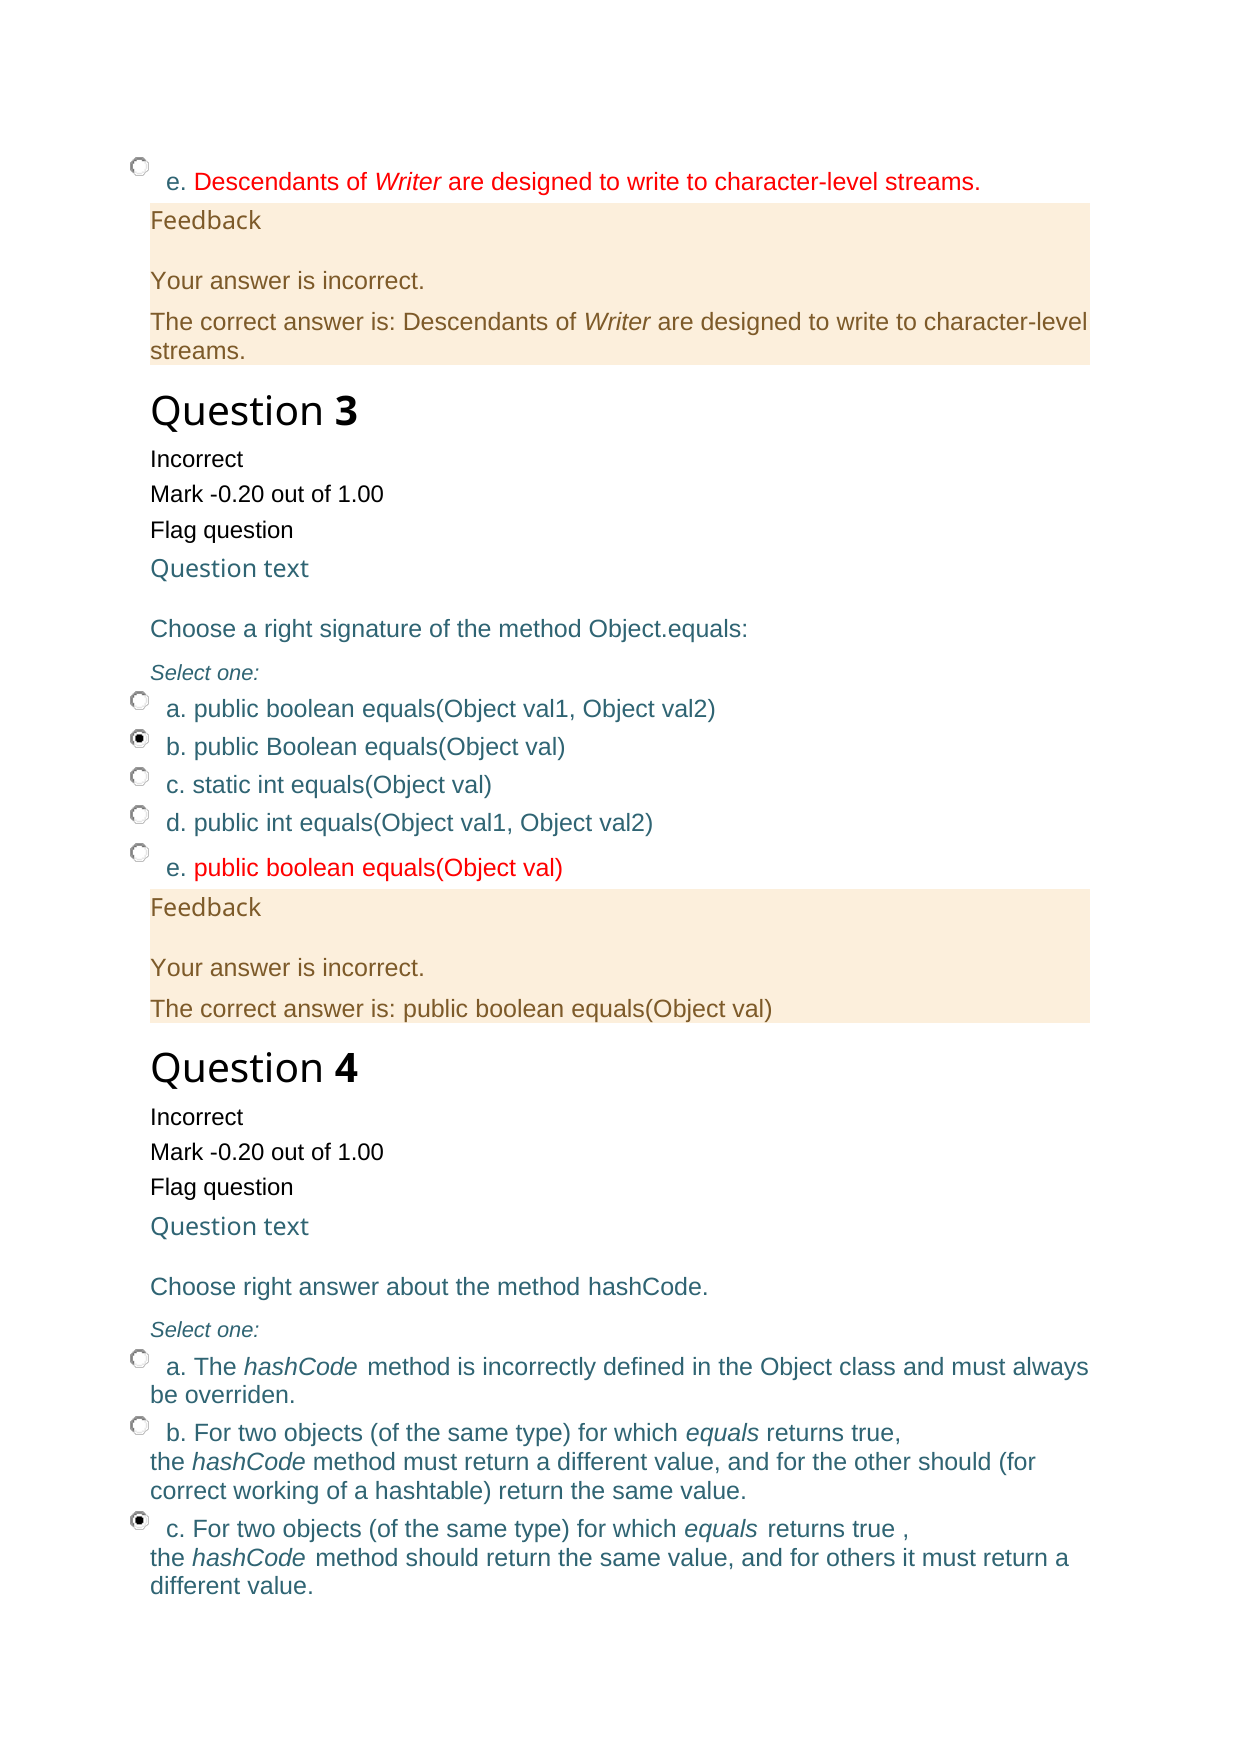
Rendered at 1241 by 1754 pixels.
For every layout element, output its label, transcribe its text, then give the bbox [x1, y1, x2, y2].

text The correct answer is: Descendants of Writer are designed to write to character-level streams. [150, 307, 1090, 365]
text Your answer is incorrect. [150, 266, 1090, 295]
text Question 4 [150, 1039, 1012, 1094]
text Flag question [150, 516, 1090, 543]
text Incorrect [150, 1102, 1090, 1130]
text d. public int equals(Object val1, Object val2) [128, 798, 1090, 836]
text Question text [150, 1209, 1090, 1243]
text Feedback [150, 889, 1090, 923]
text Incorrect [150, 445, 1090, 472]
text Mark -0.20 out of 1.00 [150, 1138, 1090, 1165]
text Mark -0.20 out of 1.00 [150, 480, 1090, 508]
text Choose a right signature of the method Object.equals: [150, 614, 1090, 643]
text a. public boolean equals(Object val1, Object val2) [128, 685, 1090, 723]
text c. For two objects (of the same type) for which equals returns true , the hashCode method should return the same value, and for others it must return a different value. [128, 1504, 1090, 1600]
text Select one: [150, 659, 1090, 685]
text a. The hashCode method is incorrectly defined in the Object class and must always be overriden. [128, 1342, 1090, 1409]
text The correct answer is: public boolean equals(Object val) [150, 994, 1090, 1023]
text c. static int equals(Object val) [128, 761, 1090, 798]
text Question 3 [150, 382, 1012, 437]
text e. Descendants of Writer are designed to write to character-level streams. [128, 150, 1090, 195]
text e. public boolean equals(Object val) [128, 836, 1090, 882]
text b. public Boolean equals(Object val) [128, 723, 1090, 761]
text Flag question [150, 1173, 1090, 1201]
text Select one: [150, 1317, 1090, 1342]
text Question text [150, 551, 1090, 585]
text Choose right answer about the method hashCode. [150, 1272, 1090, 1301]
text b. For two objects (of the same type) for which equals returns true, the hashCode method must return a different value, and for the other should (for correct working of a hashtable) return the same value. [128, 1409, 1090, 1504]
text Your answer is incorrect. [150, 953, 1090, 981]
text Feedback [150, 203, 1090, 237]
